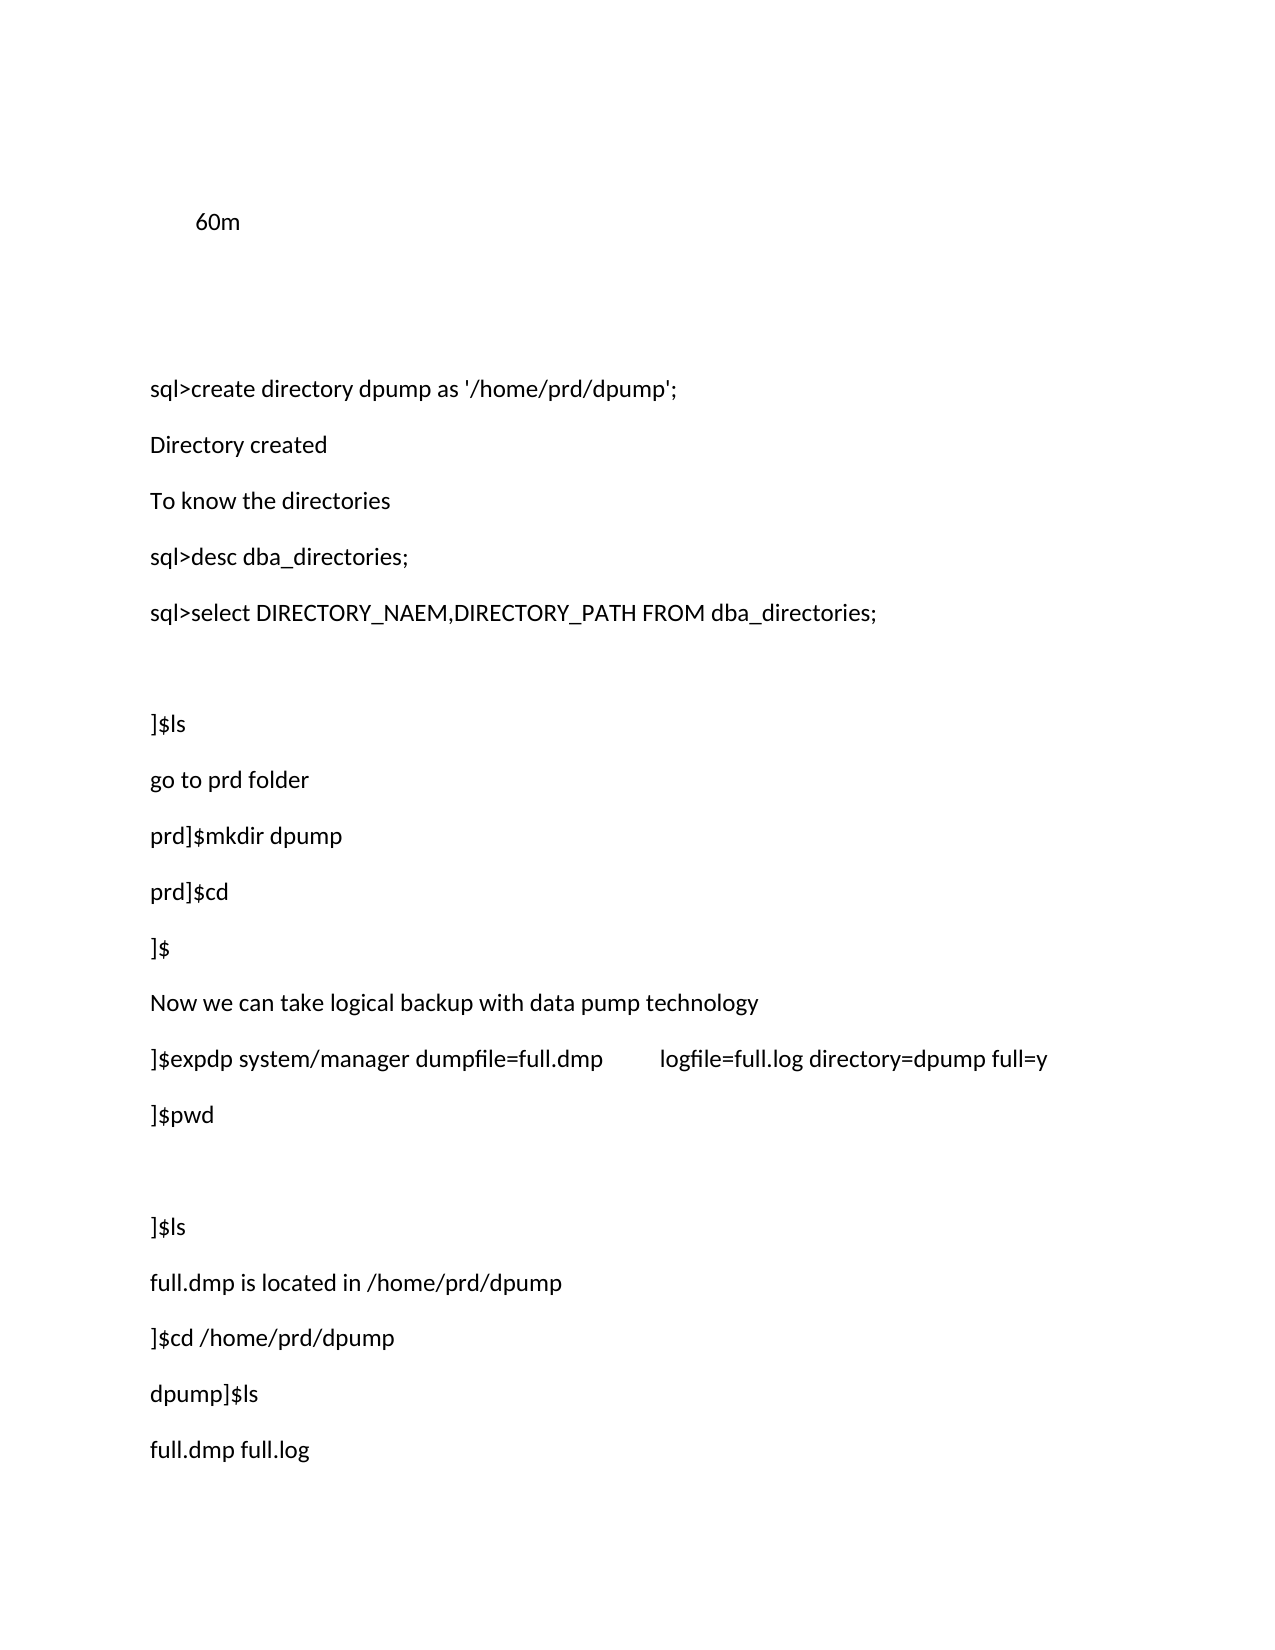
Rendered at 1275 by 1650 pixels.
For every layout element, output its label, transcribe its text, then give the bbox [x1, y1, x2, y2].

text full.dmp full.log [150, 1434, 1125, 1465]
text ]$ls [150, 1211, 1125, 1241]
text go to prd folder [150, 764, 1125, 795]
text ]$expdp system/manager dumpfile=full.dmp logfile=full.log directory=dpump full=y [150, 1043, 1125, 1074]
text Now we can take logical backup with data pump technology [150, 987, 1125, 1018]
text Directory created [150, 429, 1125, 460]
text To know the directories [150, 485, 1125, 516]
text ]$pwd [150, 1099, 1125, 1130]
text prd]$cd [150, 876, 1125, 906]
text sql>desc dba_directories; [150, 541, 1125, 571]
text dpump]$ls [150, 1378, 1125, 1409]
text prd]$mkdir dpump [150, 820, 1125, 851]
text 60m [150, 206, 1125, 236]
text ]$cd /home/prd/dpump [150, 1322, 1125, 1353]
text ]$ls [150, 708, 1125, 739]
text full.dmp is located in /home/prd/dpump [150, 1267, 1125, 1297]
text sql>create directory dpump as '/home/prd/dpump'; [150, 373, 1125, 404]
text sql>select DIRECTORY_NAEM,DIRECTORY_PATH FROM dba_directories; [150, 597, 1125, 627]
text ]$ [150, 932, 1125, 962]
